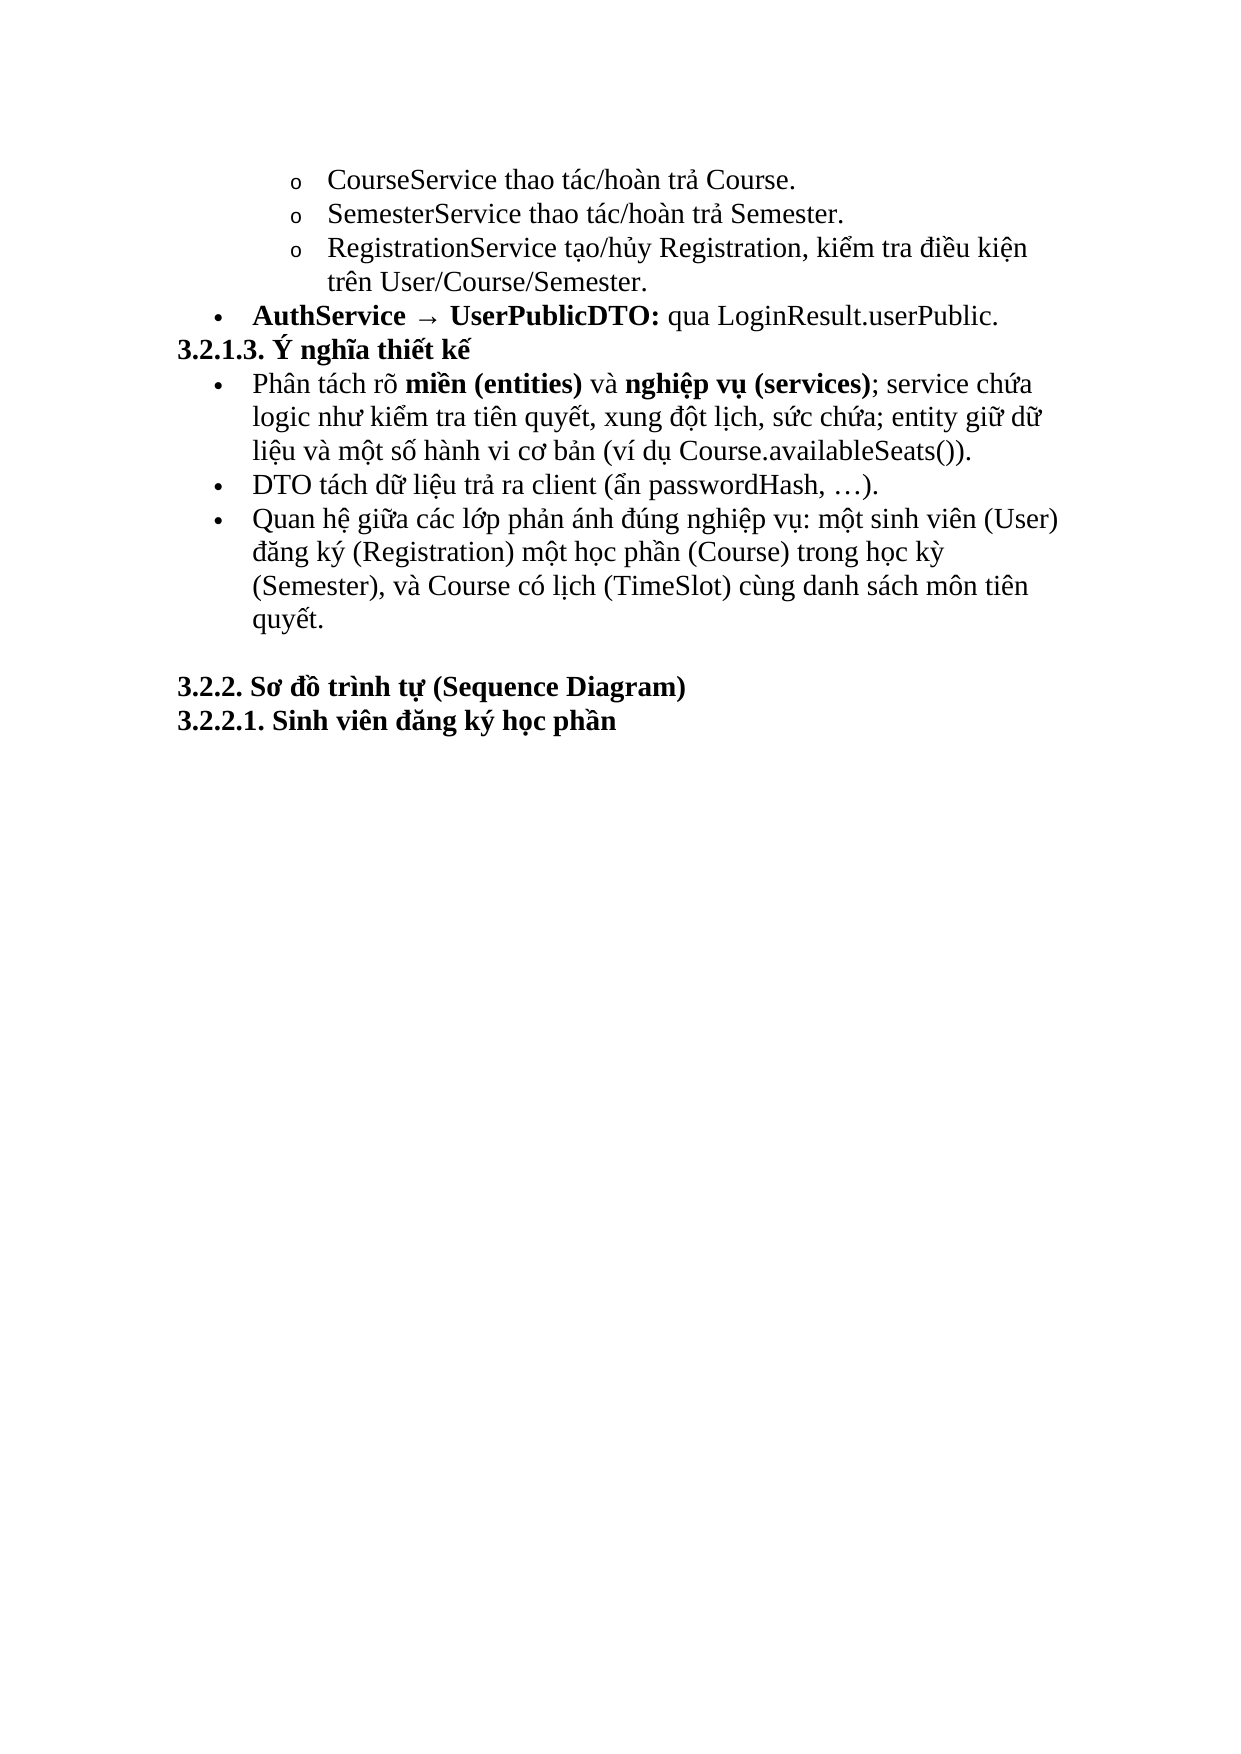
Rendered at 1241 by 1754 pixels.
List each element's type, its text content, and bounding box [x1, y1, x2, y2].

text 3.2.2. Sơ đồ trình tự (Sequence Diagram) [177, 669, 1063, 703]
list Phân tách rõ miền (entities) và nghiệp vụ (services); service chứa logic như kiểm tra tiên quyết, xung đột lịch, sức chứa; entity giữ dữ liệu và một số hành vi cơ bản (ví dụ Course.availableSeats()). [214, 366, 1063, 466]
list RegistrationService tạo/hủy Registration, kiểm tra điều kiện trên User/Course/Semester. [289, 230, 1063, 297]
text 3.2.1.3. Ý nghĩa thiết kế [177, 332, 1063, 365]
list SemesterService thao tác/hoàn trả Semester. [289, 196, 1063, 230]
list AuthService → UserPublicDTO: qua LoginResult.userPublic. [214, 298, 1063, 331]
list DTO tách dữ liệu trả ra client (ẩn passwordHash, …). [214, 467, 1063, 500]
text 3.2.2.1. Sinh viên đăng ký học phần [177, 703, 1063, 737]
list CourseService thao tác/hoàn trả Course. [289, 162, 1063, 196]
list Quan hệ giữa các lớp phản ánh đúng nghiệp vụ: một sinh viên (User) đăng ký (Registration) một học phần (Course) trong học kỳ (Semester), và Course có lịch (TimeSlot) cùng danh sách môn tiên quyết. [214, 501, 1063, 635]
